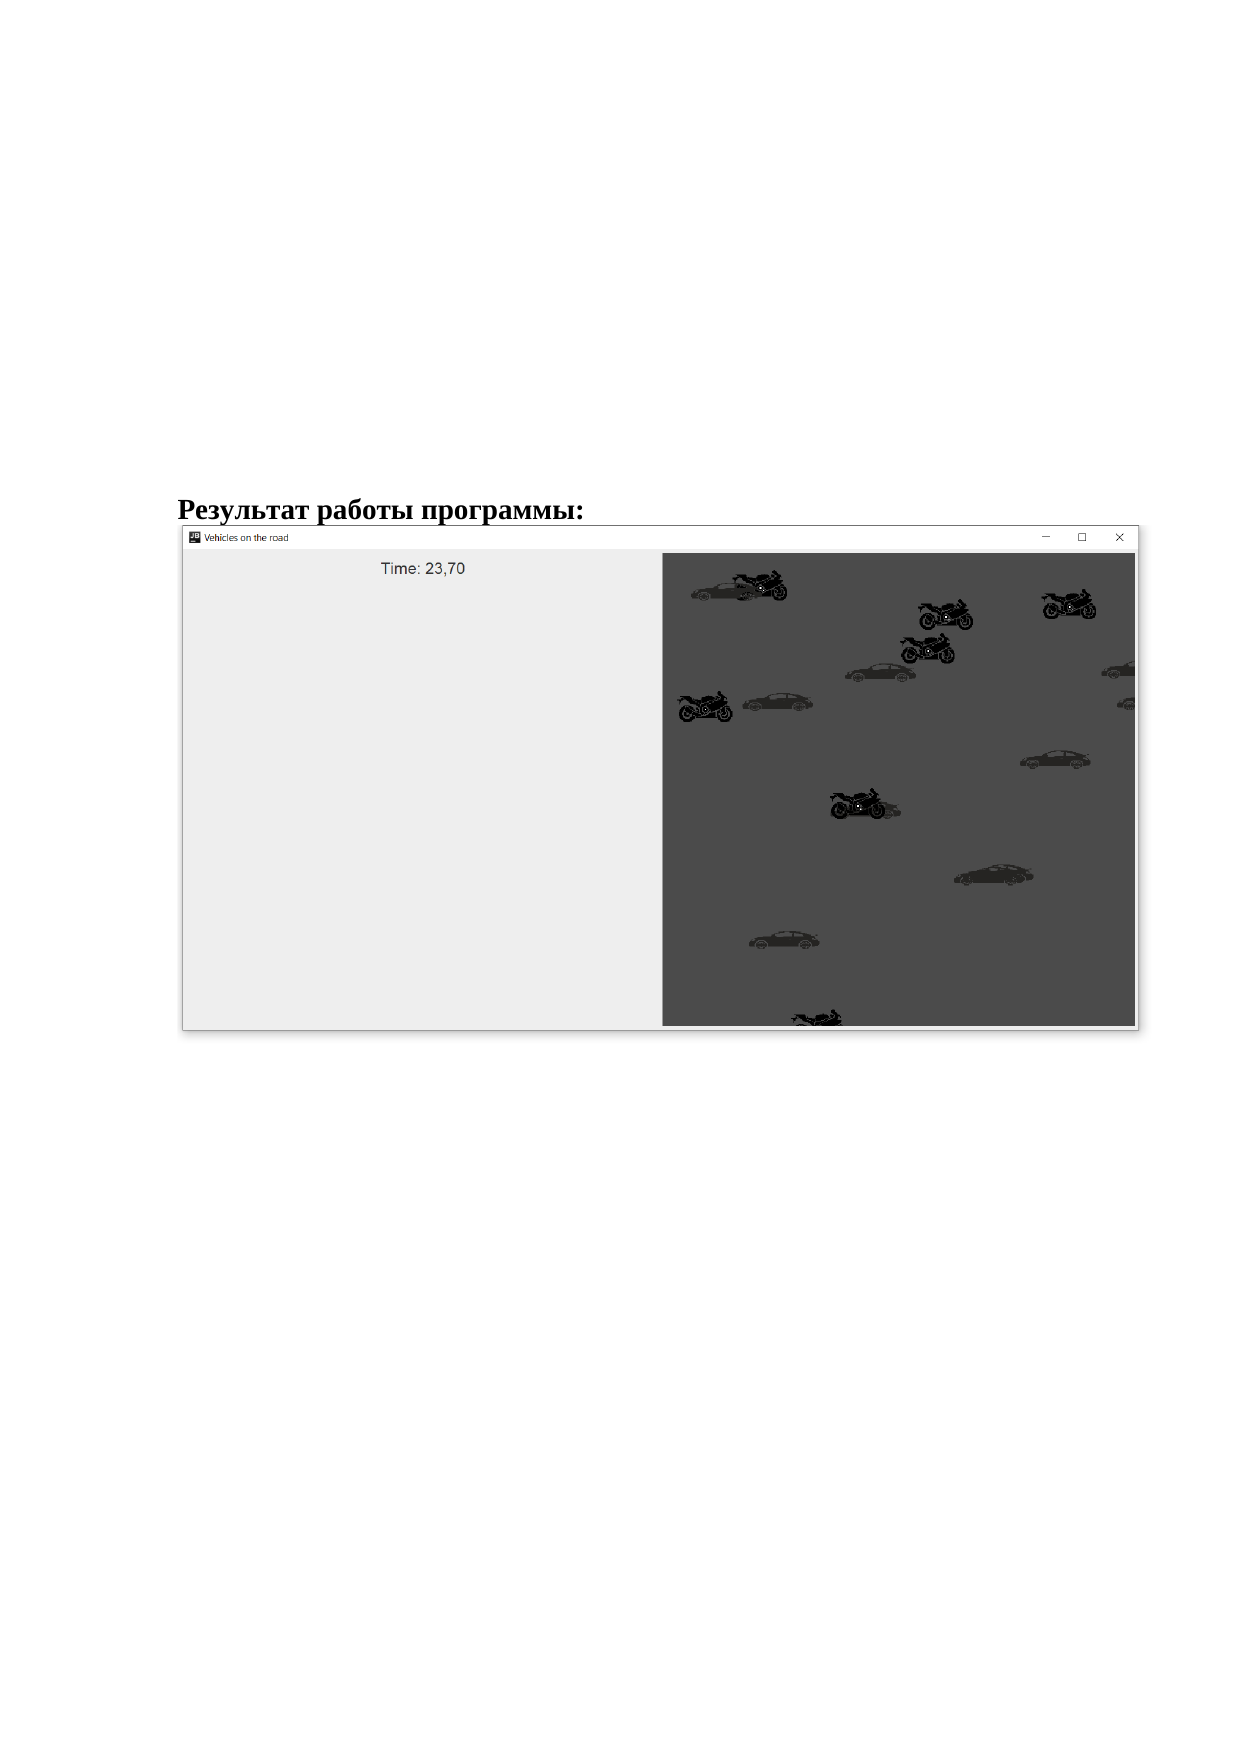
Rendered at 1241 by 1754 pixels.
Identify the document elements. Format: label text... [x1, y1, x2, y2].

text Результат работы программы: [177, 492, 1152, 525]
picture [177, 525, 1152, 1044]
